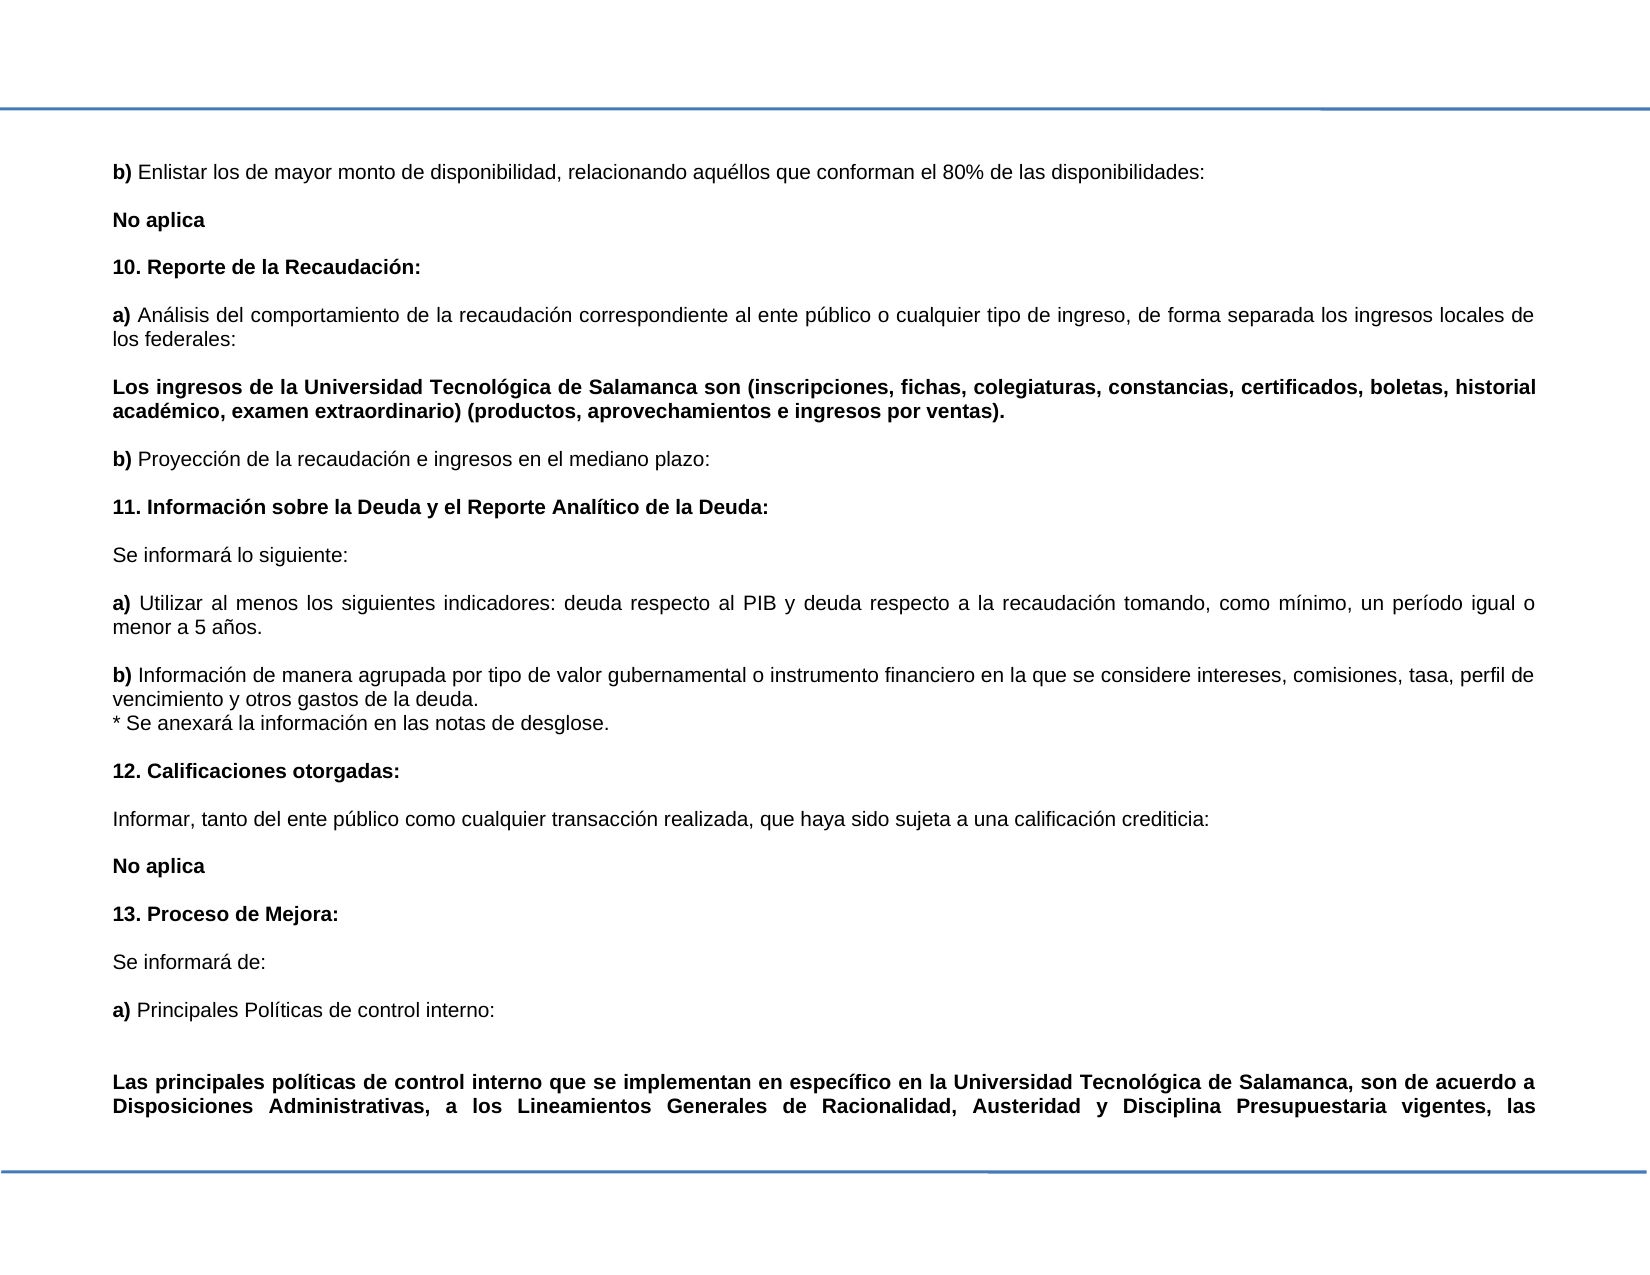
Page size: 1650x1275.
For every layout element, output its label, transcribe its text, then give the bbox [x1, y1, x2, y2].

text b) Enlistar los de mayor monto de disponibilidad, relacionando aquéllos que conforman el 80% de las disponibilidades: [112, 159, 1538, 183]
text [112, 1070, 1538, 1118]
text 11. Información sobre la Deuda y el Reporte Analítico de la Deuda: [112, 495, 1538, 519]
text Los ingresos de la Universidad Tecnológica de Salamanca son (inscripciones, fichas, colegiaturas, constancias, certificados, boletas, historial académico, examen extraordinario) (productos, aprovechamientos e ingresos por ventas). [112, 375, 1538, 423]
text * Se anexará la información en las notas de desglose. [112, 711, 1538, 734]
text No aplica [112, 207, 1538, 231]
text Informar, tanto del ente público como cualquier transacción realizada, que haya sido sujeta a una calificación crediticia: [112, 806, 1538, 830]
text 10. Reporte de la Recaudación: [112, 255, 1538, 279]
text a) Principales Políticas de control interno: [112, 998, 1538, 1022]
text No aplica [112, 854, 1538, 878]
text a) Análisis del comportamiento de la recaudación correspondiente al ente público o cualquier tipo de ingreso, de forma separada los ingresos locales de los federales: [112, 303, 1538, 351]
text a) Utilizar al menos los siguientes indicadores: deuda respecto al PIB y deuda respecto a la recaudación tomando, como mínimo, un período igual o menor a 5 años. [112, 591, 1538, 639]
text 13. Proceso de Mejora: [112, 902, 1538, 926]
text b) Proyección de la recaudación e ingresos en el mediano plazo: [112, 447, 1538, 471]
text Se informará de: [112, 950, 1538, 974]
text b) Información de manera agrupada por tipo de valor gubernamental o instrumento financiero en la que se considere intereses, comisiones, tasa, perfil de vencimiento y otros gastos de la deuda. [112, 663, 1538, 711]
text Se informará lo siguiente: [112, 543, 1538, 567]
text 12. Calificaciones otorgadas: [112, 758, 1538, 782]
